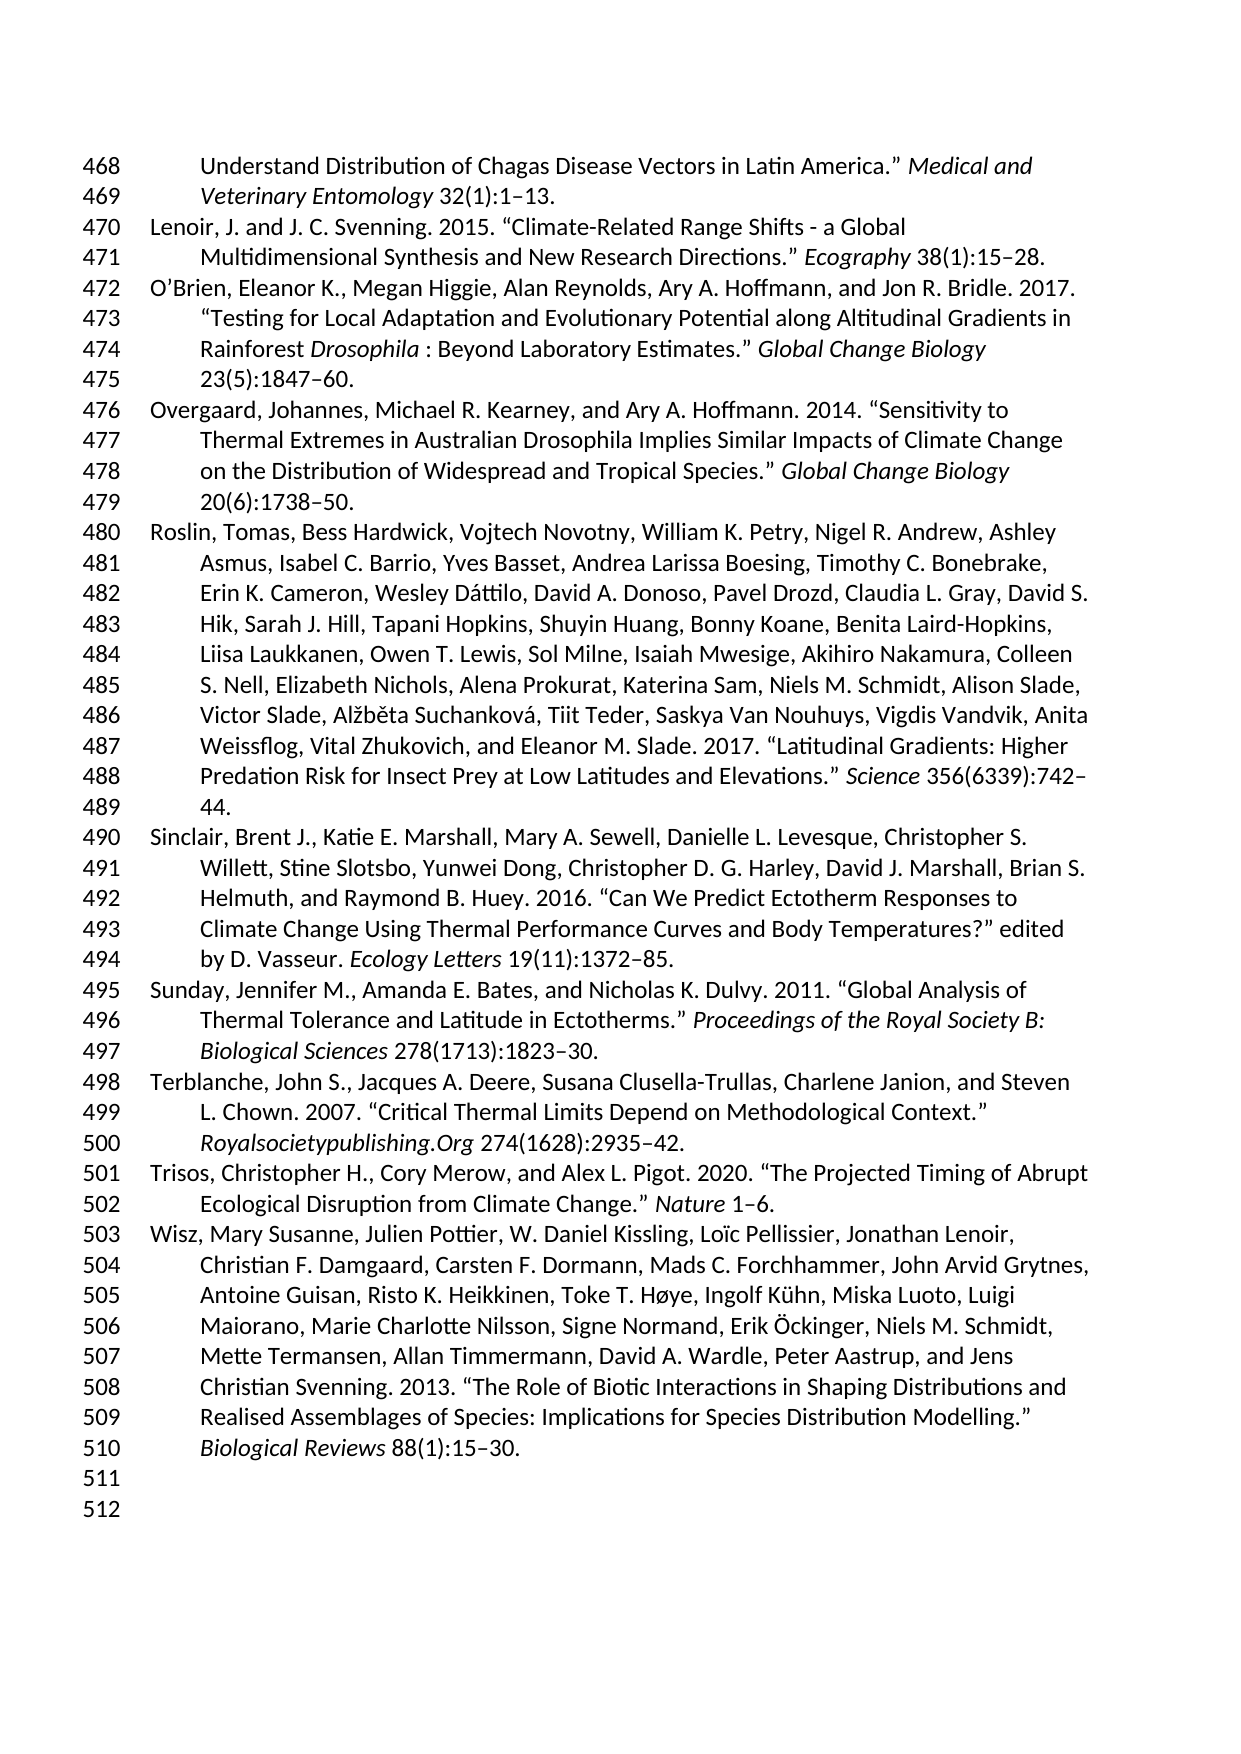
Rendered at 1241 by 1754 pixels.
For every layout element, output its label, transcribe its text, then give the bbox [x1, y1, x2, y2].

text Sinclair, Brent J., Katie E. Marshall, Mary A. Sewell, Danielle L. Levesque, Christopher S. Willett, Stine Slotsbo, Yunwei Dong, Christopher D. G. Harley, David J. Marshall, Brian S. Helmuth, and Raymond B. Huey. 2016. “Can We Predict Ectotherm Responses to Climate Change Using Thermal Performance Curves and Body Temperatures?” edited by D. Vasseur. Ecology Letters 19(11):1372–85. [150, 821, 1090, 974]
text Trisos, Christopher H., Cory Merow, and Alex L. Pigot. 2020. “The Projected Timing of Abrupt Ecological Disruption from Climate Change.” Nature 1–6. [150, 1157, 1090, 1218]
text Roslin, Tomas, Bess Hardwick, Vojtech Novotny, William K. Petry, Nigel R. Andrew, Ashley Asmus, Isabel C. Barrio, Yves Basset, Andrea Larissa Boesing, Timothy C. Bonebrake, Erin K. Cameron, Wesley Dáttilo, David A. Donoso, Pavel Drozd, Claudia L. Gray, David S. Hik, Sarah J. Hill, Tapani Hopkins, Shuyin Huang, Bonny Koane, Benita Laird-Hopkins, Liisa Laukkanen, Owen T. Lewis, Sol Milne, Isaiah Mwesige, Akihiro Nakamura, Colleen S. Nell, Elizabeth Nichols, Alena Prokurat, Katerina Sam, Niels M. Schmidt, Alison Slade, Victor Slade, Alžběta Suchanková, Tiit Teder, Saskya Van Nouhuys, Vigdis Vandvik, Anita Weissflog, Vital Zhukovich, and Eleanor M. Slade. 2017. “Latitudinal Gradients: Higher Predation Risk for Insect Prey at Low Latitudes and Elevations.” Science 356(6339):742–44. [150, 516, 1090, 821]
text Overgaard, Johannes, Michael R. Kearney, and Ary A. Hoffmann. 2014. “Sensitivity to Thermal Extremes in Australian Drosophila Implies Similar Impacts of Climate Change on the Distribution of Widespread and Tropical Species.” Global Change Biology 20(6):1738–50. [150, 394, 1090, 516]
text Wisz, Mary Susanne, Julien Pottier, W. Daniel Kissling, Loïc Pellissier, Jonathan Lenoir, Christian F. Damgaard, Carsten F. Dormann, Mads C. Forchhammer, John Arvid Grytnes, Antoine Guisan, Risto K. Heikkinen, Toke T. Høye, Ingolf Kühn, Miska Luoto, Luigi Maiorano, Marie Charlotte Nilsson, Signe Normand, Erik Öckinger, Niels M. Schmidt, Mette Termansen, Allan Timmermann, David A. Wardle, Peter Aastrup, and Jens Christian Svenning. 2013. “The Role of Biotic Interactions in Shaping Distributions and Realised Assemblages of Species: Implications for Species Distribution Modelling.” Biological Reviews 88(1):15–30. [150, 1218, 1090, 1462]
text Terblanche, John S., Jacques A. Deere, Susana Clusella-Trullas, Charlene Janion, and Steven L. Chown. 2007. “Critical Thermal Limits Depend on Methodological Context.” Royalsocietypublishing.Org 274(1628):2935–42. [150, 1066, 1090, 1157]
text Sunday, Jennifer M., Amanda E. Bates, and Nicholas K. Dulvy. 2011. “Global Analysis of Thermal Tolerance and Latitude in Ectotherms.” Proceedings of the Royal Society B: Biological Sciences 278(1713):1823–30. [150, 974, 1090, 1066]
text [150, 150, 1090, 211]
text Lenoir, J. and J. C. Svenning. 2015. “Climate-Related Range Shifts - a Global Multidimensional Synthesis and New Research Directions.” Ecography 38(1):15–28. [150, 211, 1090, 272]
text O’Brien, Eleanor K., Megan Higgie, Alan Reynolds, Ary A. Hoffmann, and Jon R. Bridle. 2017. “Testing for Local Adaptation and Evolutionary Potential along Altitudinal Gradients in Rainforest Drosophila : Beyond Laboratory Estimates.” Global Change Biology 23(5):1847–60. [150, 272, 1090, 394]
